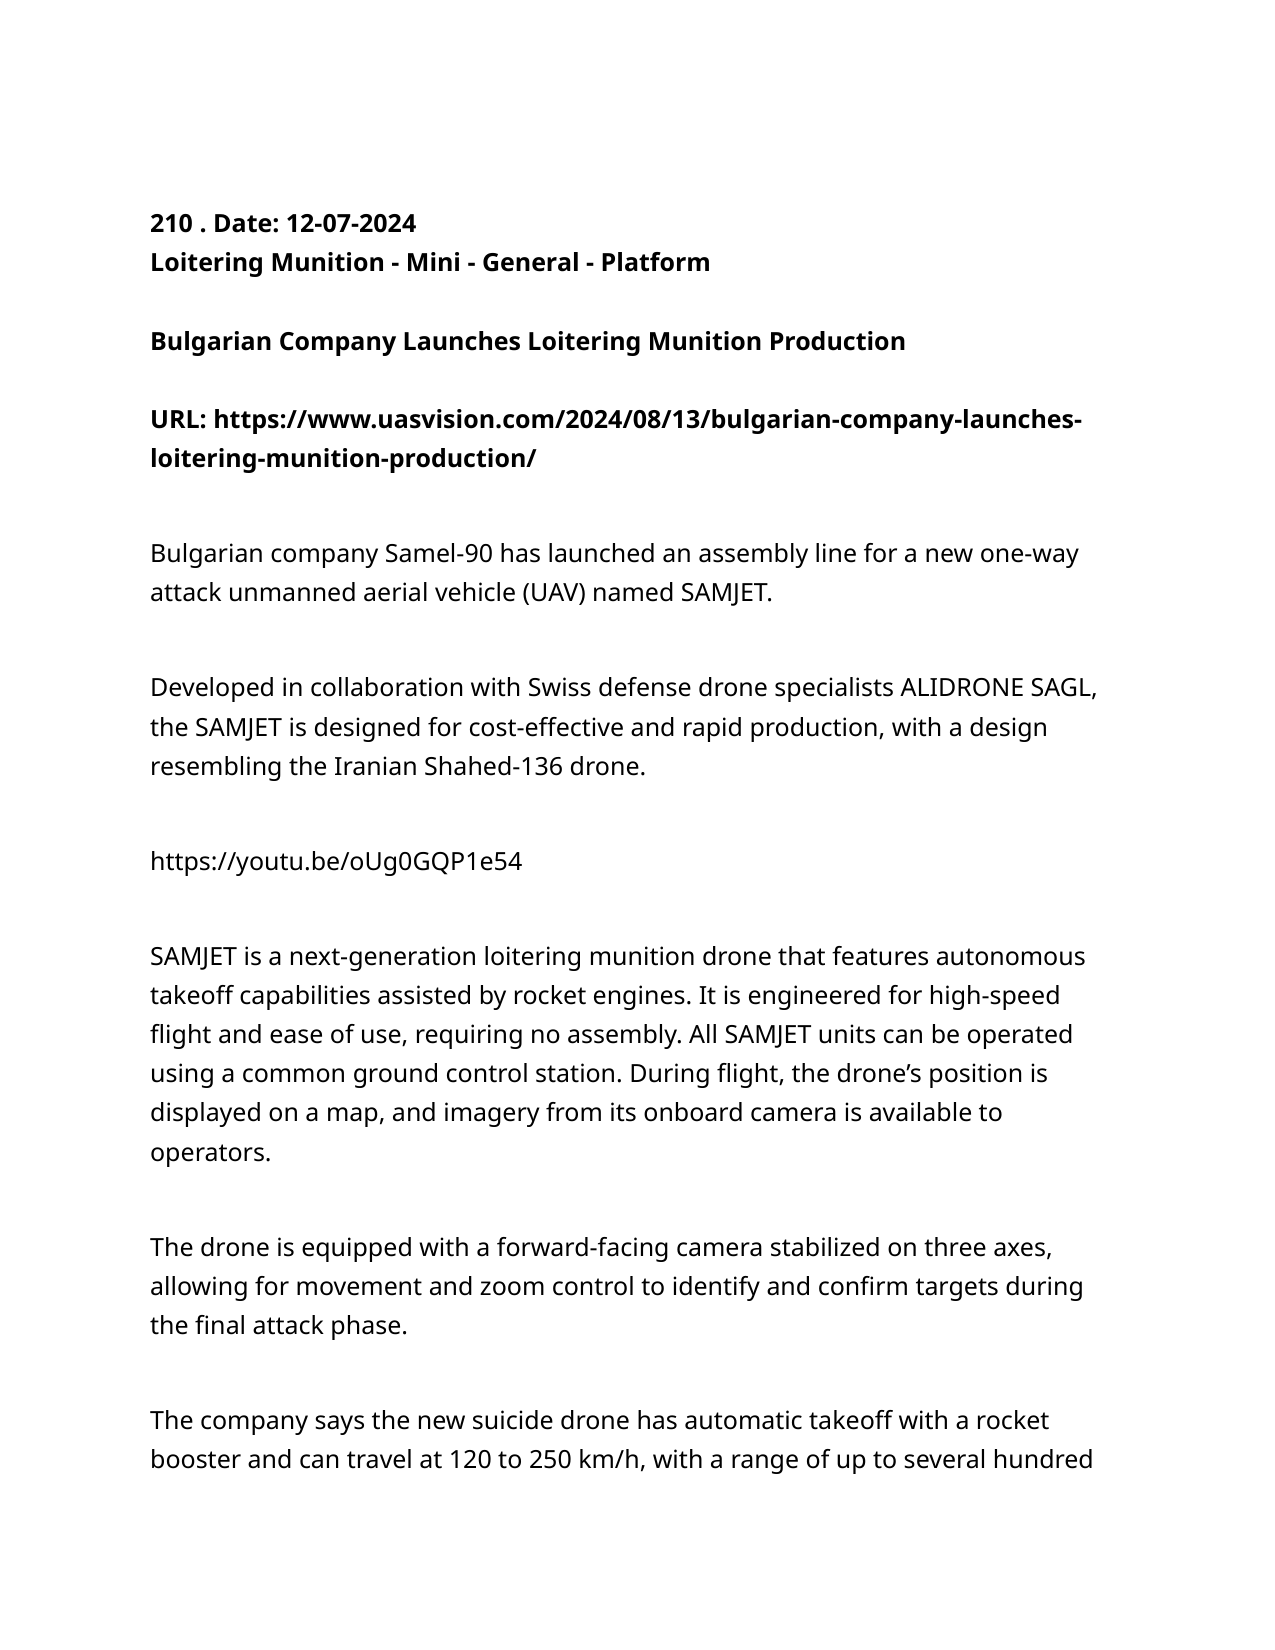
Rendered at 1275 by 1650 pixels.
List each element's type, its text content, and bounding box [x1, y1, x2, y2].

text Bulgarian company Samel-90 has launched an assembly line for a new one-way attack unmanned aerial vehicle (UAV) named SAMJET. [150, 536, 1125, 648]
text SAMJET is a next-generation loitering munition drone that features autonomous takeoff capabilities assisted by rocket engines. It is engineered for high-speed flight and ease of use, requiring no assembly. All SAMJET units can be operated using a common ground control station. During flight, the drone’s position is displayed on a map, and imagery from its onboard camera is available to operators. [150, 938, 1125, 1207]
text The drone is equipped with a forward-facing camera stabilized on three axes, allowing for movement and zoom control to identify and confirm targets during the final attack phase. [150, 1229, 1125, 1381]
text Developed in collaboration with Swiss defense drone specialists ALIDRONE SAGL, the SAMJET is designed for cost-effective and rapid production, with a design resembling the Iranian Shahed-136 drone. [150, 670, 1125, 822]
text 210 . Date: 12-07-2024 Loitering Munition - Mini - General - Platform Bulgarian Company Launches Loitering Munition Production URL: https://www.uasvision.com/2024/08/13/bulgarian-company-launches-loitering-munition-production/ [150, 206, 1125, 514]
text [150, 1402, 1125, 1476]
text https://youtu.be/oUg0GQP1e54 [150, 843, 1125, 917]
